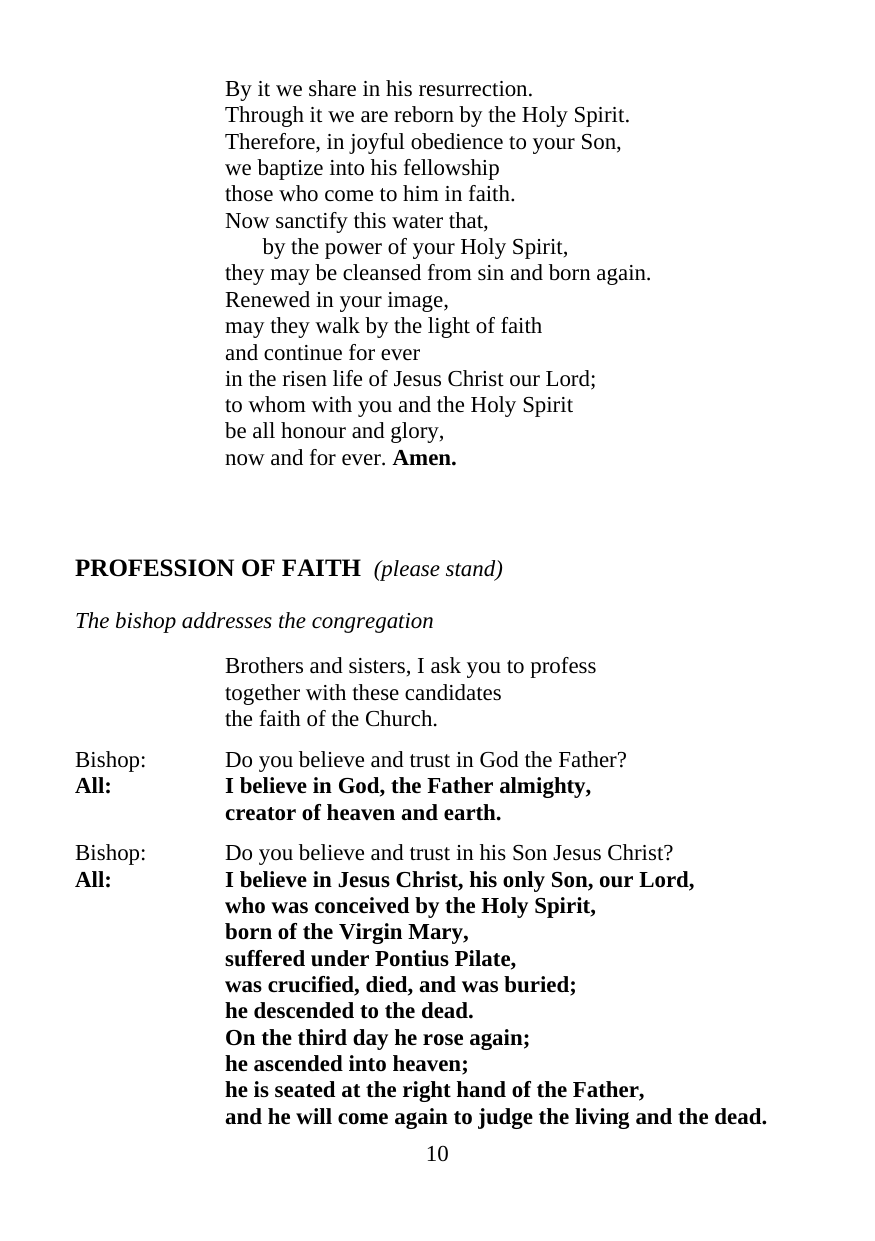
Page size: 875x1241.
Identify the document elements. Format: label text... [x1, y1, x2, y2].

text now and for ever. Amen. [75, 444, 799, 470]
text in the risen life of Jesus Christ our Lord; [75, 365, 799, 391]
text those who come to him in faith. [75, 180, 799, 207]
text Bishop: Do you believe and trust in God the Father? [75, 746, 799, 772]
text Therefore, in joyful obedience to your Son, [75, 128, 799, 154]
text Brothers and sisters, I ask you to profess together with these candidates the faith of the Church. [75, 652, 799, 732]
text to whom with you and the Holy Spirit be all honour and glory, [75, 391, 799, 444]
text Through it we are reborn by the Holy Spirit. [75, 101, 799, 128]
text and continue for ever [75, 338, 799, 365]
text by the power of your Holy Spirit, they may be cleansed from sin and born again. Renewed in your image, [75, 233, 799, 312]
subtitle PROFESSION OF FAITH (please stand) [75, 553, 799, 582]
text By it we share in his resurrection. [75, 75, 799, 101]
text Bishop: Do you believe and trust in his Son Jesus Christ? [75, 839, 799, 866]
text All: I believe in Jesus Christ, his only Son, our Lord, who was conceived by the Holy Spirit, born of the Virgin Mary, suffered under Pontius Pilate, was crucified, died, and was buried; he descended to the dead. On the third day he rose again; he ascended into heaven; he is seated at the right hand of the Father, and he will come again to judge the living and the dead. [75, 866, 799, 1129]
text we baptize into his fellowship [75, 154, 799, 180]
text All: I believe in God, the Father almighty, creator of heaven and earth. [75, 772, 799, 825]
text Now sanctify this water that, [75, 207, 799, 233]
text may they walk by the light of faith [75, 312, 799, 338]
text The bishop addresses the congregation [75, 607, 799, 633]
